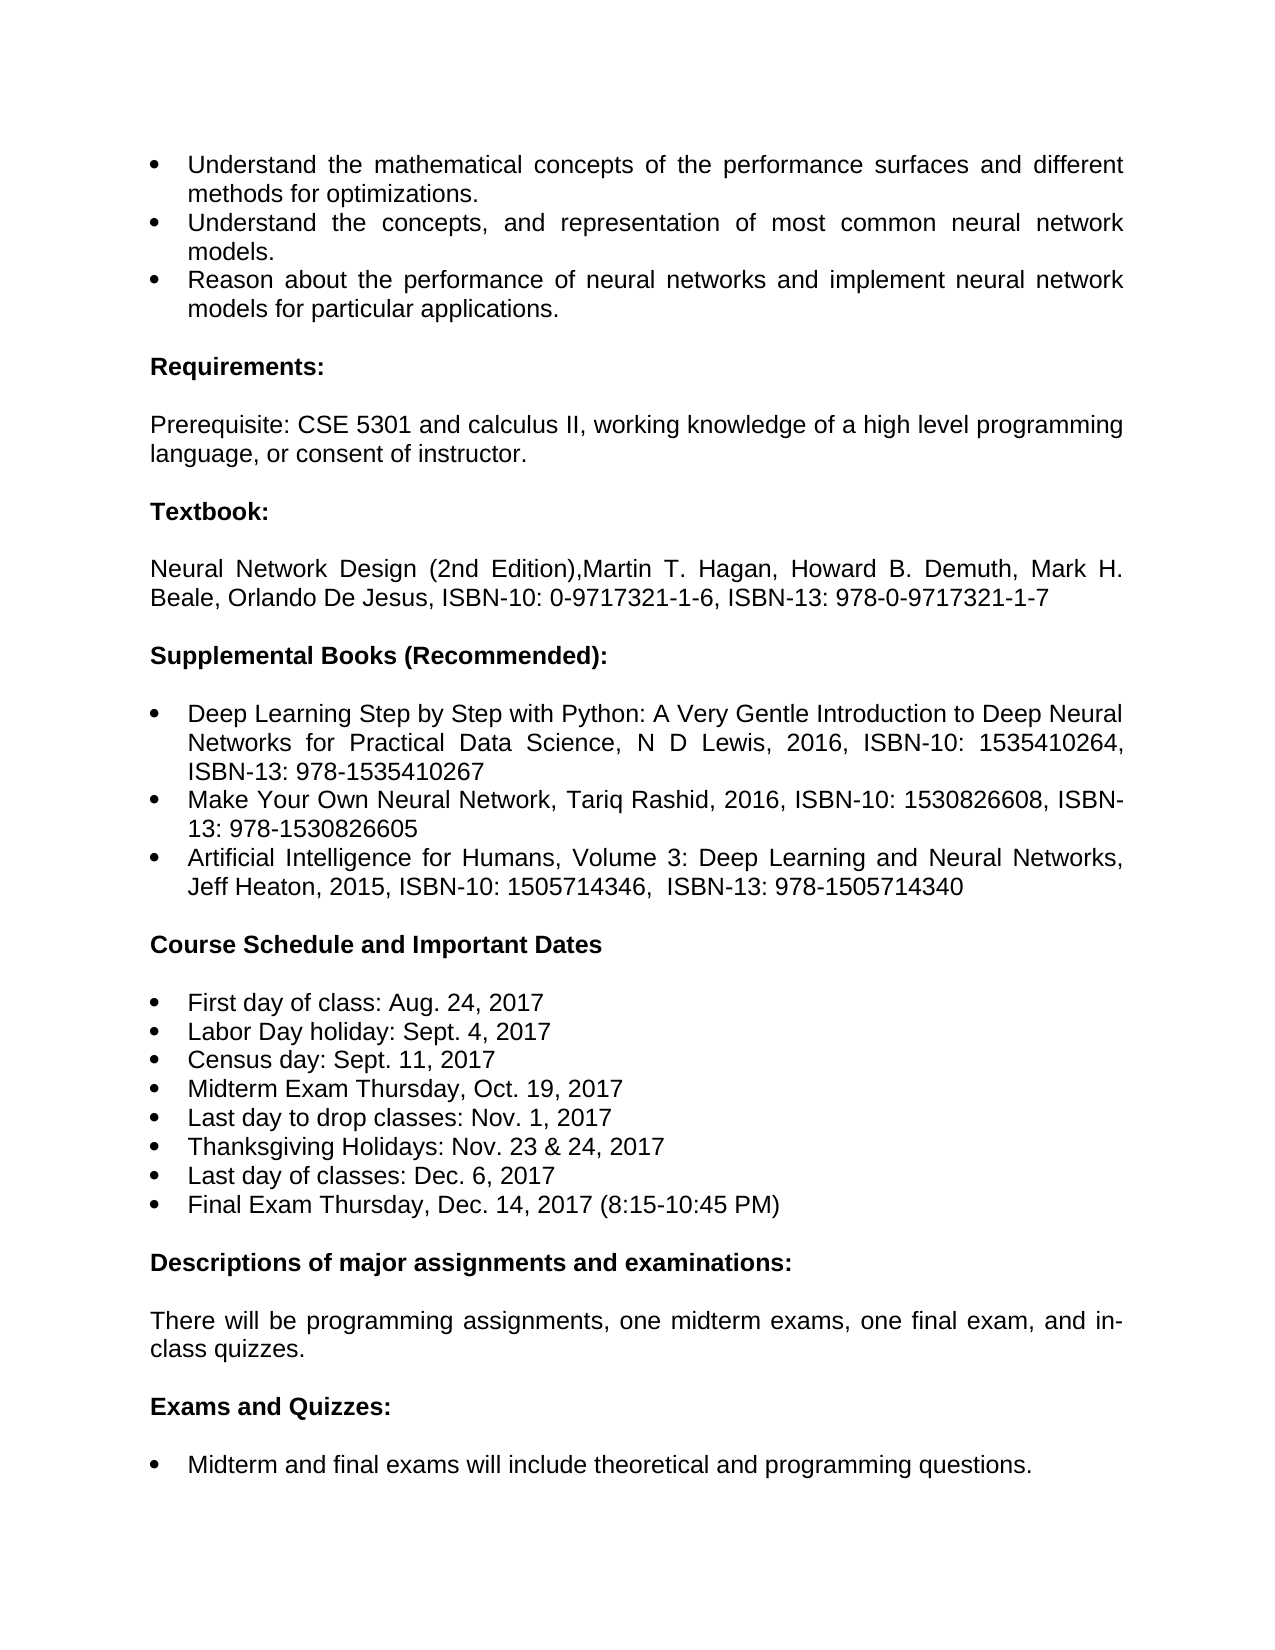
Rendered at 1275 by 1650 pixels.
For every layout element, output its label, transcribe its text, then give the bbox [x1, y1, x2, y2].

list Make Your Own Neural Network, Tariq Rashid, 2016, ISBN-10: 1530826608, ISBN-13: 978-1530826605 [150, 785, 1125, 843]
list Census day: Sept. 11, 2017 [150, 1045, 1125, 1074]
list First day of class: Aug. 24, 2017 [150, 988, 1125, 1017]
list Artificial Intelligence for Humans, Volume 3: Deep Learning and Neural Networks, Jeff Heaton, 2015, ISBN-10: 1505714346, ISBN-13: 978-1505714340 [150, 843, 1125, 901]
subtitle Exams and Quizzes: [150, 1392, 1125, 1421]
list Thanksgiving Holidays: Nov. 23 & 24, 2017 [150, 1132, 1125, 1161]
list Midterm Exam Thursday, Oct. 19, 2017 [150, 1074, 1125, 1103]
list Understand the mathematical concepts of the performance surfaces and different methods for optimizations. [150, 150, 1125, 208]
list Midterm and final exams will include theoretical and programming questions. [150, 1450, 1125, 1479]
list Final Exam Thursday, Dec. 14, 2017 (8:15-10:45 PM) [150, 1190, 1125, 1218]
list Understand the concepts, and representation of most common neural network models. [150, 208, 1125, 265]
subtitle Textbook: [150, 497, 1125, 525]
subtitle Requirements: [150, 352, 1125, 381]
list Last day of classes: Dec. 6, 2017 [150, 1161, 1125, 1190]
list Deep Learning Step by Step with Python: A Very Gentle Introduction to Deep Neural Networks for Practical Data Science, N D Lewis, 2016, ISBN-10: 1535410264, ISBN-13: 978-1535410267 [150, 699, 1125, 785]
list Labor Day holiday: Sept. 4, 2017 [150, 1017, 1125, 1045]
subtitle Supplemental Books (Recommended): [150, 641, 1125, 670]
subtitle Course Schedule and Important Dates [150, 930, 1125, 958]
text Neural Network Design (2nd Edition),Martin T. Hagan, Howard B. Demuth, Mark H. Beale, Orlando De Jesus, ISBN-10: 0-9717321-1-6, ISBN-13: 978-0-9717321-1-7 [150, 554, 1125, 612]
subtitle Descriptions of major assignments and examinations: [150, 1248, 1125, 1276]
list Last day to drop classes: Nov. 1, 2017 [150, 1103, 1125, 1132]
text There will be programming assignments, one midterm exams, one final exam, and in-class quizzes. [150, 1306, 1125, 1363]
text Prerequisite: CSE 5301 and calculus II, working knowledge of a high level programming language, or consent of instructor. [150, 410, 1125, 467]
list Reason about the performance of neural networks and implement neural network models for particular applications. [150, 265, 1125, 323]
